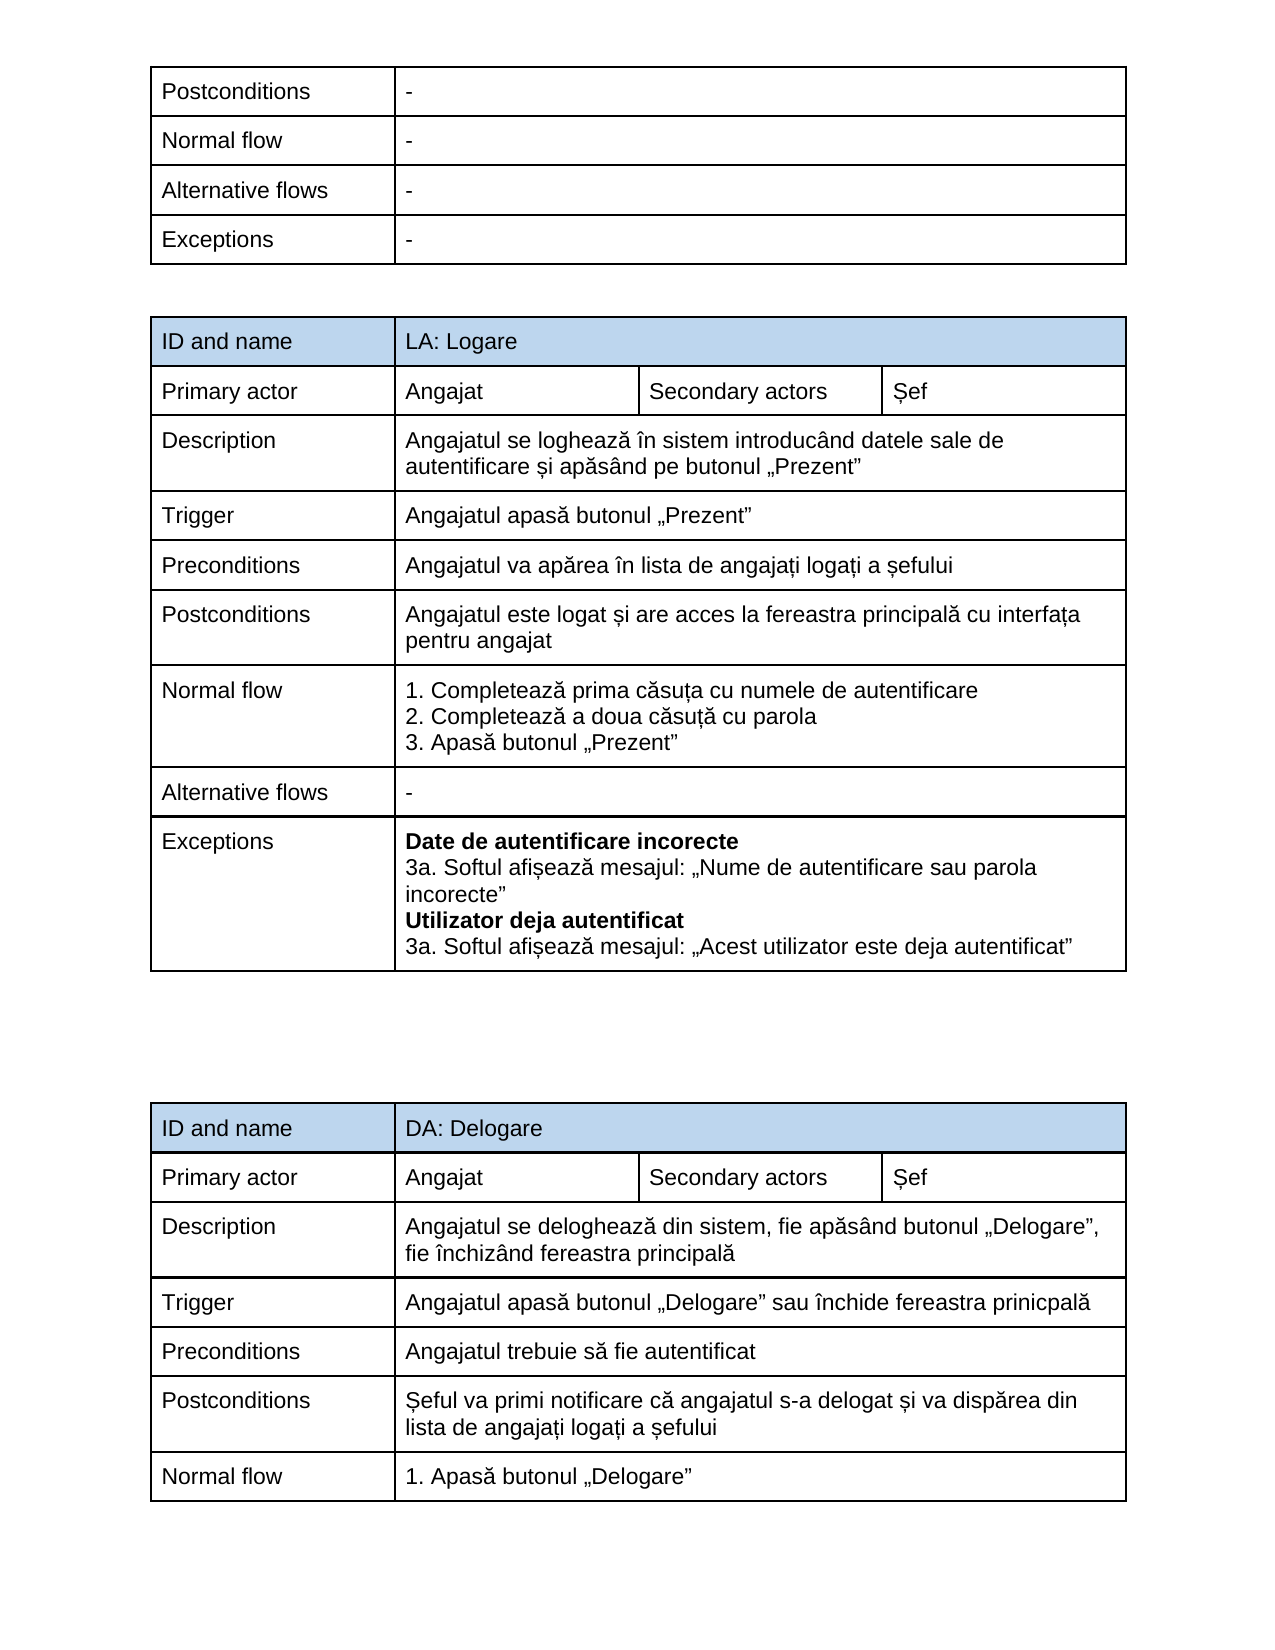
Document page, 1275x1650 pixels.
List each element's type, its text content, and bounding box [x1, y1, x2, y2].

table_header LA: Logare [396, 318, 1125, 365]
table_cell Șeful va primi notificare că angajatul s-a delogat și va dispărea din lista de angajați logați a șefului [396, 1377, 1125, 1451]
table_header DA: Delogare [396, 1104, 1125, 1151]
table_cell Secondary actors [640, 367, 881, 414]
table_cell Normal flow [152, 1453, 394, 1500]
table_cell - [396, 117, 1125, 164]
table_cell Description [152, 1203, 394, 1276]
table_cell - [396, 768, 1125, 815]
table_cell Primary actor [152, 1154, 394, 1201]
table_cell Angajatul este logat și are acces la fereastra principală cu interfața pentru angajat [396, 591, 1125, 664]
table_cell - [396, 68, 1125, 115]
table_cell Angajat [396, 367, 638, 414]
table_cell Angajatul se loghează în sistem introducând datele sale de autentificare și apăsând pe butonul „Prezent” [396, 416, 1125, 490]
table_cell Primary actor [152, 367, 394, 414]
table_header ID and name [152, 1104, 394, 1151]
table_cell Angajatul va apărea în lista de angajați logați a șefului [396, 541, 1125, 588]
table_cell Normal flow [152, 666, 394, 766]
table_cell Preconditions [152, 1328, 394, 1375]
table_cell Postconditions [152, 591, 394, 664]
table_header ID and name [152, 318, 394, 365]
table_cell Trigger [152, 1279, 394, 1326]
table_cell Șef [883, 367, 1125, 414]
table_cell Postconditions [152, 68, 394, 115]
table_cell 1. Completează prima căsuța cu numele de autentificare 2. Completează a doua căsuță cu parola 3. Apasă butonul „Prezent” [396, 666, 1125, 766]
table_cell Secondary actors [640, 1154, 881, 1201]
table_cell Angajatul se deloghează din sistem, fie apăsând butonul „Delogare”, fie închizând fereastra principală [396, 1203, 1125, 1276]
table_cell Postconditions [152, 1377, 394, 1451]
table_cell Angajatul apasă butonul „Prezent” [396, 492, 1125, 539]
table_cell - [396, 166, 1125, 213]
table_cell Description [152, 416, 394, 490]
table_cell Exceptions [152, 216, 394, 263]
table_cell Exceptions [152, 818, 394, 970]
table_cell Date de autentificare incorecte 3a. Softul afișează mesajul: „Nume de autentificare sau parola incorecte” Utilizator deja autentificat 3a. Softul afișează mesajul: „Acest utilizator este deja autentificat” [396, 818, 1125, 970]
table_cell Șef [883, 1154, 1125, 1201]
table_cell Angajatul trebuie să fie autentificat [396, 1328, 1125, 1375]
table_cell 1. Apasă butonul „Delogare” [396, 1453, 1125, 1500]
table_cell Trigger [152, 492, 394, 539]
table_cell Preconditions [152, 541, 394, 588]
table_cell Alternative flows [152, 166, 394, 213]
table_cell - [396, 216, 1125, 263]
table_cell Angajat [396, 1154, 638, 1201]
table_cell Normal flow [152, 117, 394, 164]
table_cell Alternative flows [152, 768, 394, 815]
table_cell Angajatul apasă butonul „Delogare” sau închide fereastra prinicpală [396, 1279, 1125, 1326]
